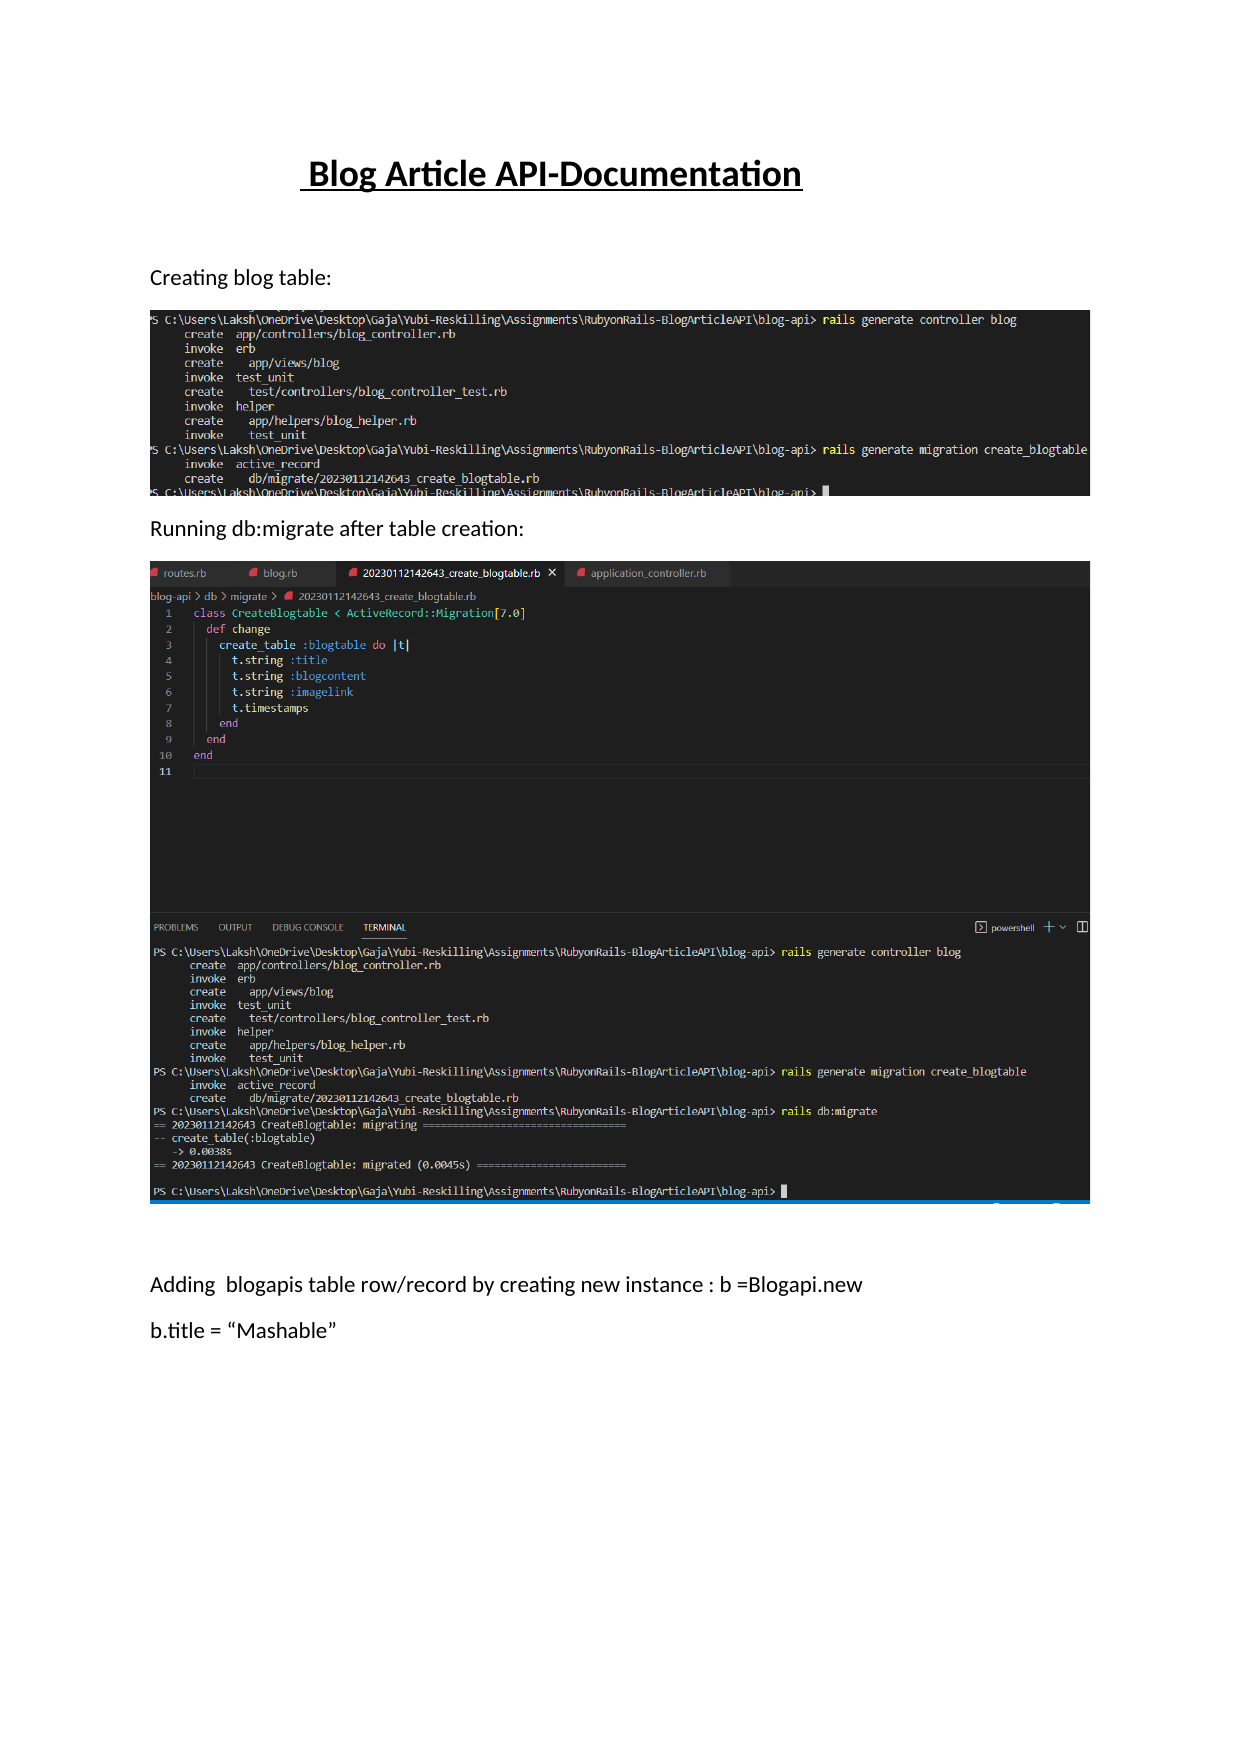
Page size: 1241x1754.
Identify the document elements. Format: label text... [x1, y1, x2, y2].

picture [150, 310, 1091, 496]
picture [150, 561, 1091, 1204]
text Running db:migrate after table creation: [150, 514, 1090, 542]
text Creating blog table: [150, 263, 1090, 291]
text Blog Article API-Documentation [150, 150, 1090, 196]
text Adding blogapis table row/record by creating new instance : b =Blogapi.new [150, 1270, 1090, 1298]
text b.title = “Mashable” [150, 1317, 1090, 1344]
